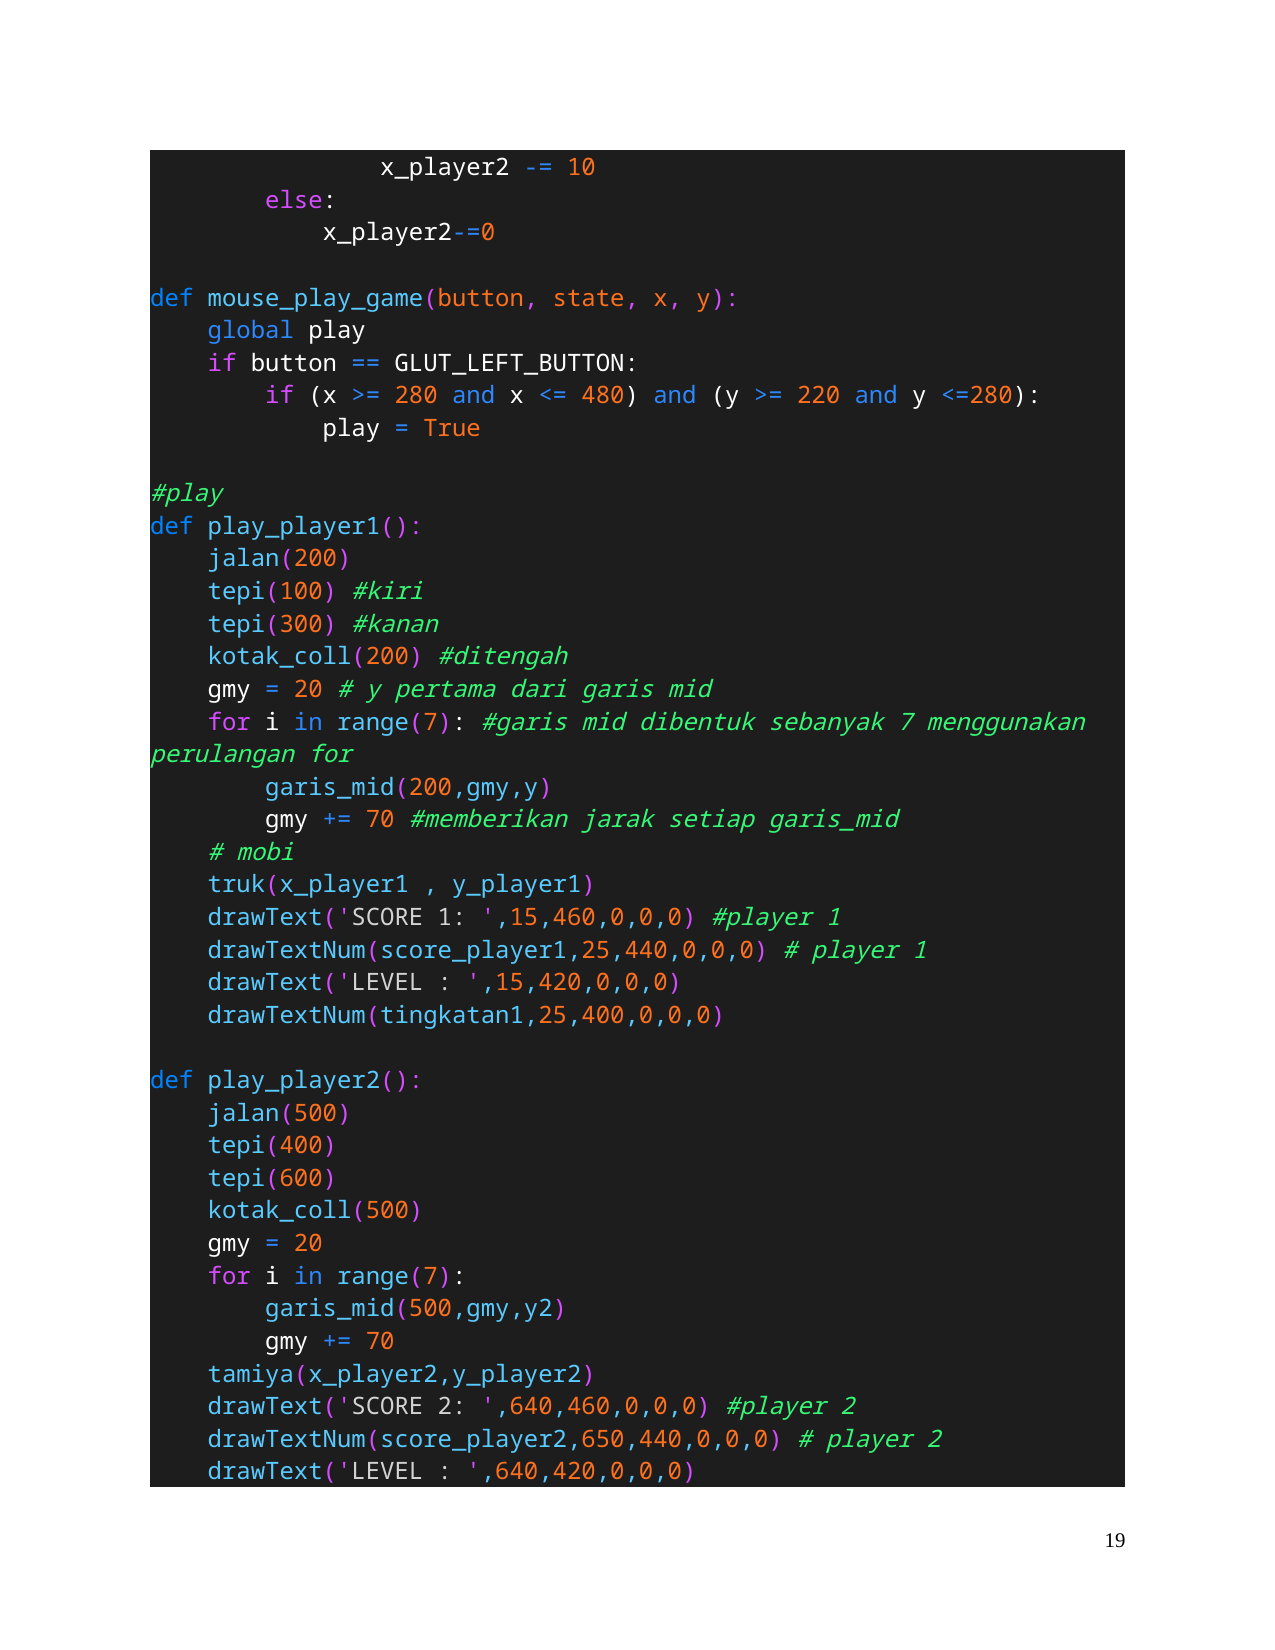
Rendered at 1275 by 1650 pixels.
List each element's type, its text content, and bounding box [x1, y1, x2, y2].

text drawText('LEVEL : ',640,420,0,0,0) [150, 1454, 1125, 1487]
text drawTextNum(score_player1,25,440,0,0,0) # player 1 [150, 932, 1125, 965]
text drawText('SCORE 1: ',15,460,0,0,0) #player 1 [150, 900, 1125, 932]
text drawText('LEVEL : ',15,420,0,0,0) [150, 965, 1125, 998]
text kotak_coll(200) #ditengah [150, 639, 1125, 672]
text # mobi [150, 835, 1125, 867]
text def mouse_play_game(button, state, x, y): [150, 280, 1125, 313]
text for i in range(7): #garis mid dibentuk sebanyak 7 menggunakan perulangan for [150, 704, 1125, 769]
text drawTextNum(tingkatan1,25,400,0,0,0) [150, 998, 1125, 1030]
text tamiya(x_player2,y_player2) [150, 1356, 1125, 1389]
text def play_player1(): [150, 509, 1125, 541]
text tepi(100) #kiri [150, 574, 1125, 606]
text gmy += 70 [150, 1324, 1125, 1356]
text else: [150, 183, 1125, 215]
text x_player2 -= 10 [150, 150, 1125, 183]
text tepi(300) #kanan [150, 606, 1125, 639]
text garis_mid(500,gmy,y2) [150, 1291, 1125, 1324]
text def play_player2(): [150, 1063, 1125, 1096]
text gmy = 20 [150, 1226, 1125, 1258]
text jalan(200) [150, 541, 1125, 574]
text global play [150, 313, 1125, 346]
text truk(x_player1 , y_player1) [150, 867, 1125, 900]
text x_player2-=0 [150, 215, 1125, 248]
text drawText('SCORE 2: ',640,460,0,0,0) #player 2 [150, 1389, 1125, 1422]
text play = True [150, 411, 1125, 443]
text gmy = 20 # y pertama dari garis mid [150, 672, 1125, 704]
text if button == GLUT_LEFT_BUTTON: [150, 346, 1125, 378]
text #play [150, 476, 1125, 509]
text tepi(400) [150, 1128, 1125, 1161]
text garis_mid(200,gmy,y) [150, 769, 1125, 802]
text tepi(600) [150, 1161, 1125, 1193]
text jalan(500) [150, 1096, 1125, 1128]
text gmy += 70 #memberikan jarak setiap garis_mid [150, 802, 1125, 835]
text if (x >= 280 and x <= 480) and (y >= 220 and y <=280): [150, 378, 1125, 411]
text drawTextNum(score_player2,650,440,0,0,0) # player 2 [150, 1422, 1125, 1454]
text for i in range(7): [150, 1258, 1125, 1291]
text kotak_coll(500) [150, 1193, 1125, 1226]
